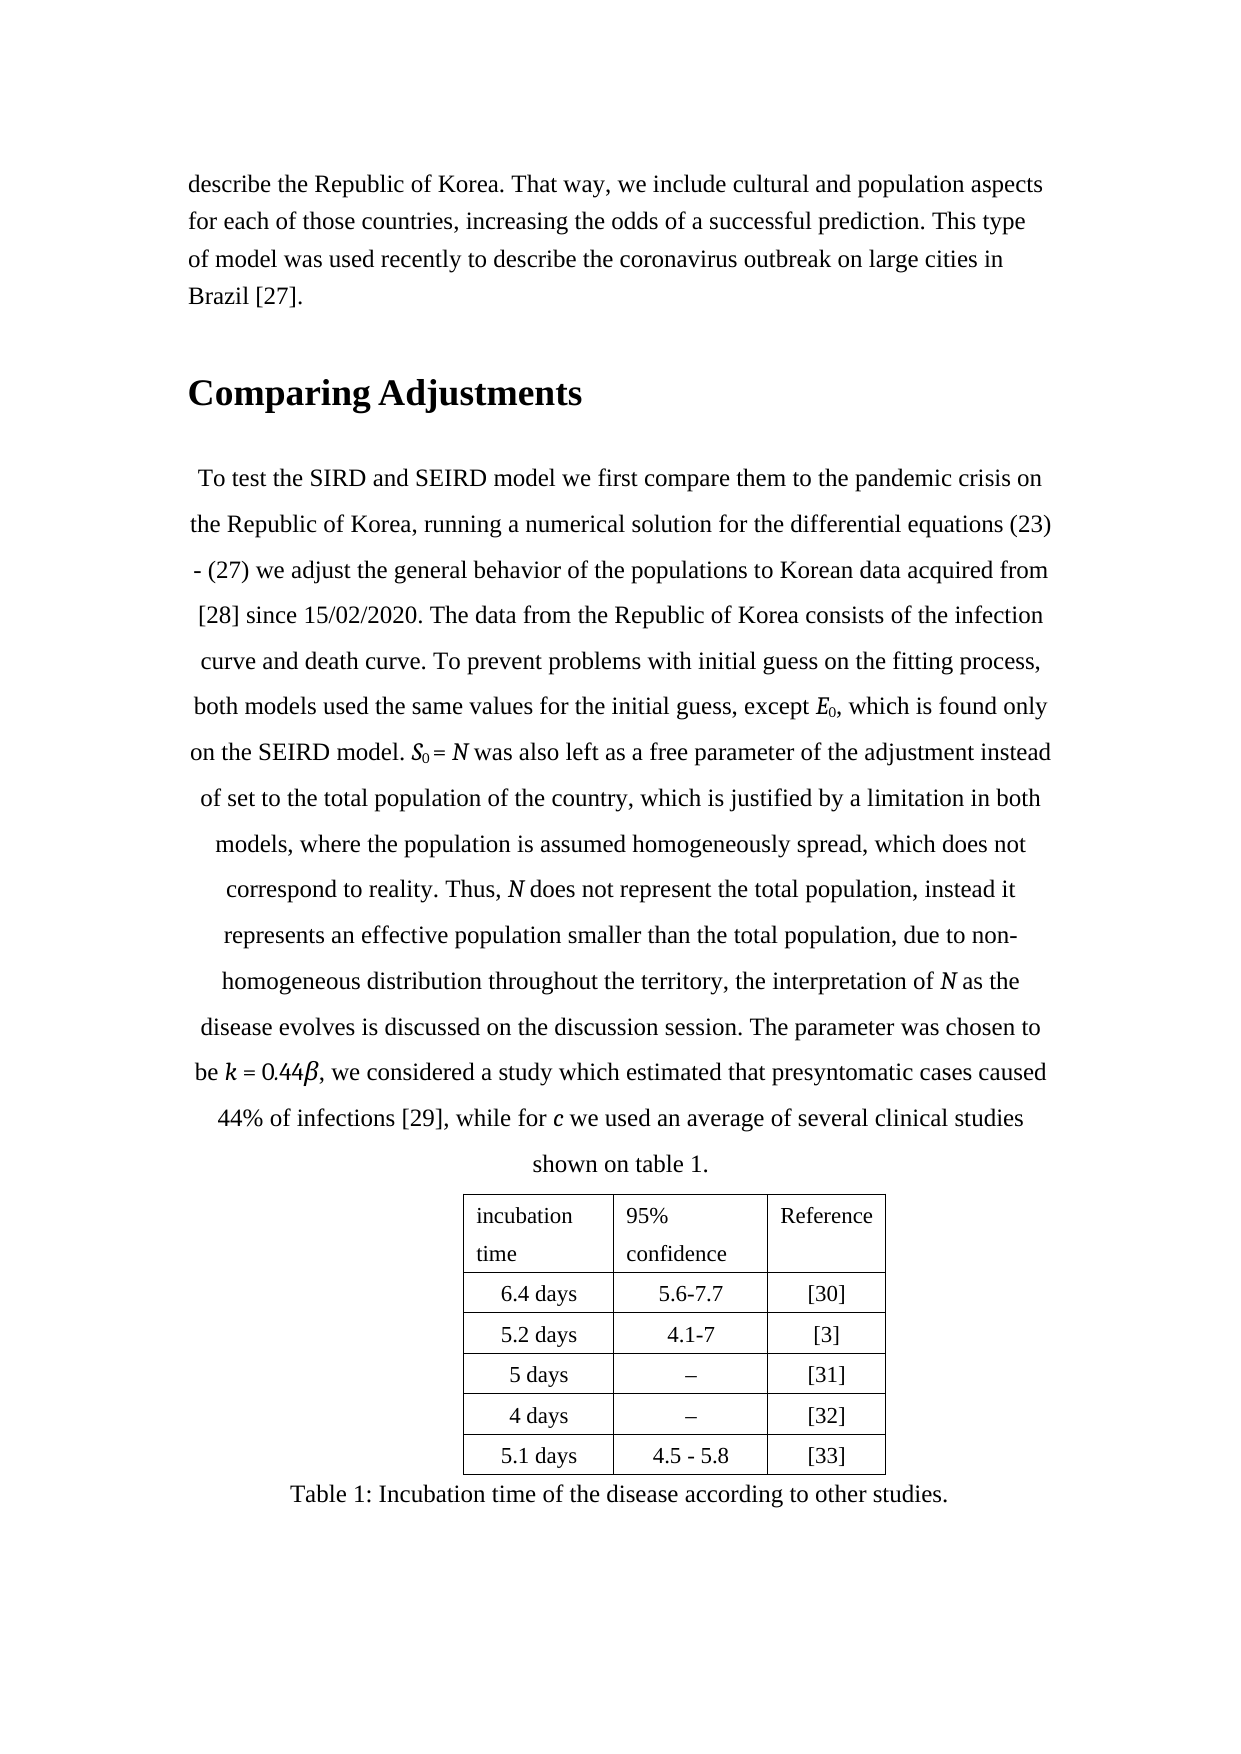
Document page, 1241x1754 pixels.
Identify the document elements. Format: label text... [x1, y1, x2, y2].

table_cell 5.6-7.7 [614, 1273, 767, 1312]
table_cell [33] [768, 1435, 885, 1474]
table_cell [30] [768, 1273, 885, 1312]
table_header Reference [768, 1195, 885, 1272]
table_cell – [614, 1354, 767, 1393]
table_cell – [614, 1394, 767, 1434]
subtitle Comparing Adjustments [187, 355, 1053, 430]
table_cell 4 days [464, 1394, 613, 1434]
table_cell 6.4 days [464, 1273, 613, 1312]
table_cell 4.5 - 5.8 [614, 1435, 767, 1474]
text Table 1: Incubation time of the disease according to other studies. [187, 1475, 1051, 1512]
table_header 95% confidence [614, 1195, 767, 1272]
table_cell [31] [768, 1354, 885, 1393]
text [187, 164, 1053, 314]
table_cell 5.2 days [464, 1313, 613, 1353]
table_cell [3] [768, 1313, 885, 1353]
table_header incubation time [464, 1195, 613, 1272]
table_cell [32] [768, 1394, 885, 1434]
table_cell 5 days [464, 1354, 613, 1393]
text To test the SIRD and SEIRD model we first compare them to the pandemic crisis on the Republic of Korea, running a numerical solution for the differential equations (23) - (27) we adjust the general behavior of the populations to Korean data acquired from [28] since 15/02/2020. The data from the Republic of Korea consists of the infection curve and death curve. To prevent problems with initial guess on the fitting process, both models used the same values for the initial guess, except E0, which is found only on the SEIRD model. S0 = N was also left as a free parameter of the adjustment instead of set to the total population of the country, which is justified by a limitation in both models, where the population is assumed homogeneously spread, which does not correspond to reality. Thus, N does not represent the total population, instead it represents an effective population smaller than the total population, due to non-homogeneous distribution throughout the territory, the interpretation of N as the disease evolves is discussed on the discussion session. The parameter was chosen to be k = 0.44β, we considered a study which estimated that presyntomatic cases caused 44% of infections [29], while for c we used an average of several clinical studies shown on table 1. [187, 459, 1053, 1182]
table_cell 4.1-7 [614, 1313, 767, 1353]
table_cell 5.1 days [464, 1435, 613, 1474]
